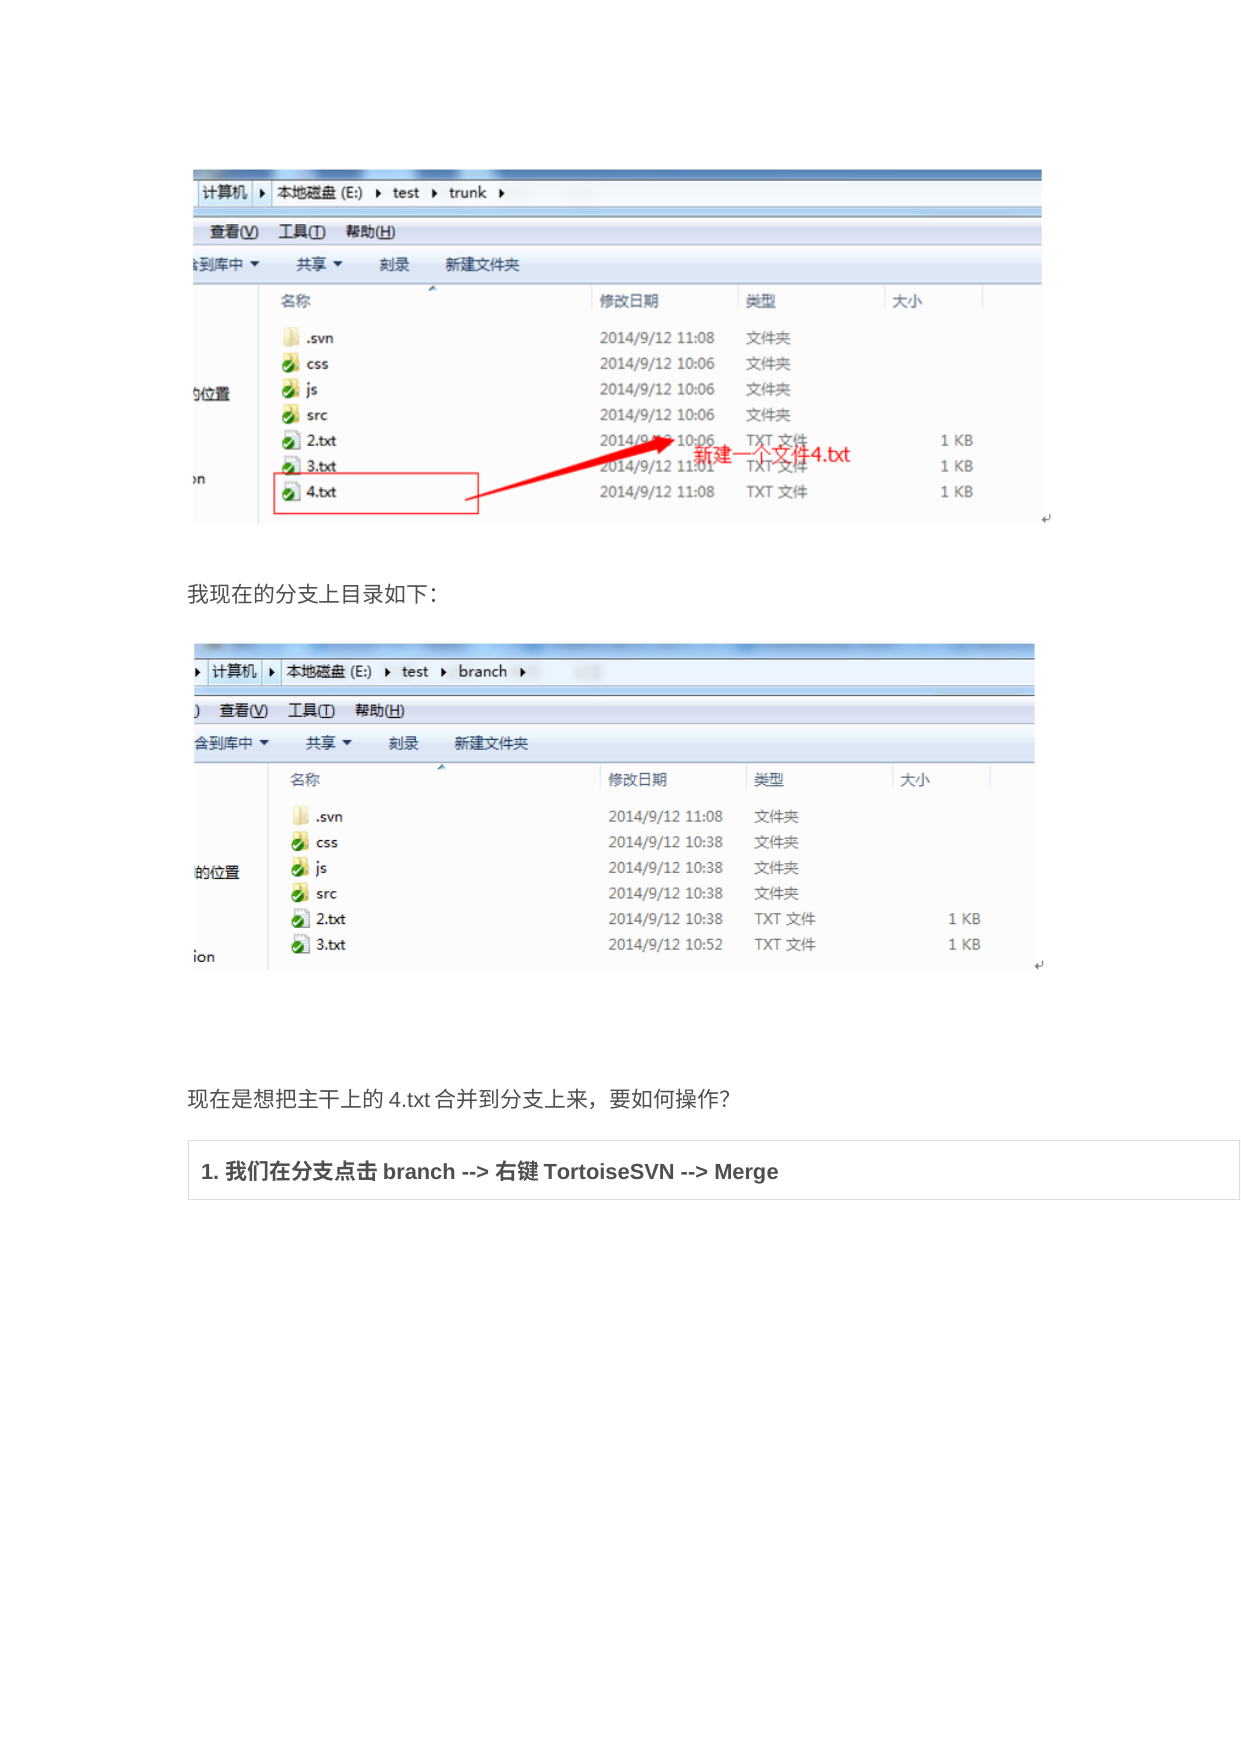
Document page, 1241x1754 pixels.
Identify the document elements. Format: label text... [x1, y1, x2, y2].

table_header 1. 我们在分支点击branch --> 右键TortoiseSVN --> Merge [189, 1141, 1239, 1198]
text 现在是想把主干上的4.txt合并到分支上来，要如何操作？ [187, 1082, 1053, 1114]
text 我现在的分支上目录如下： [187, 577, 1053, 609]
picture [187, 634, 1053, 1034]
picture [187, 162, 1053, 534]
